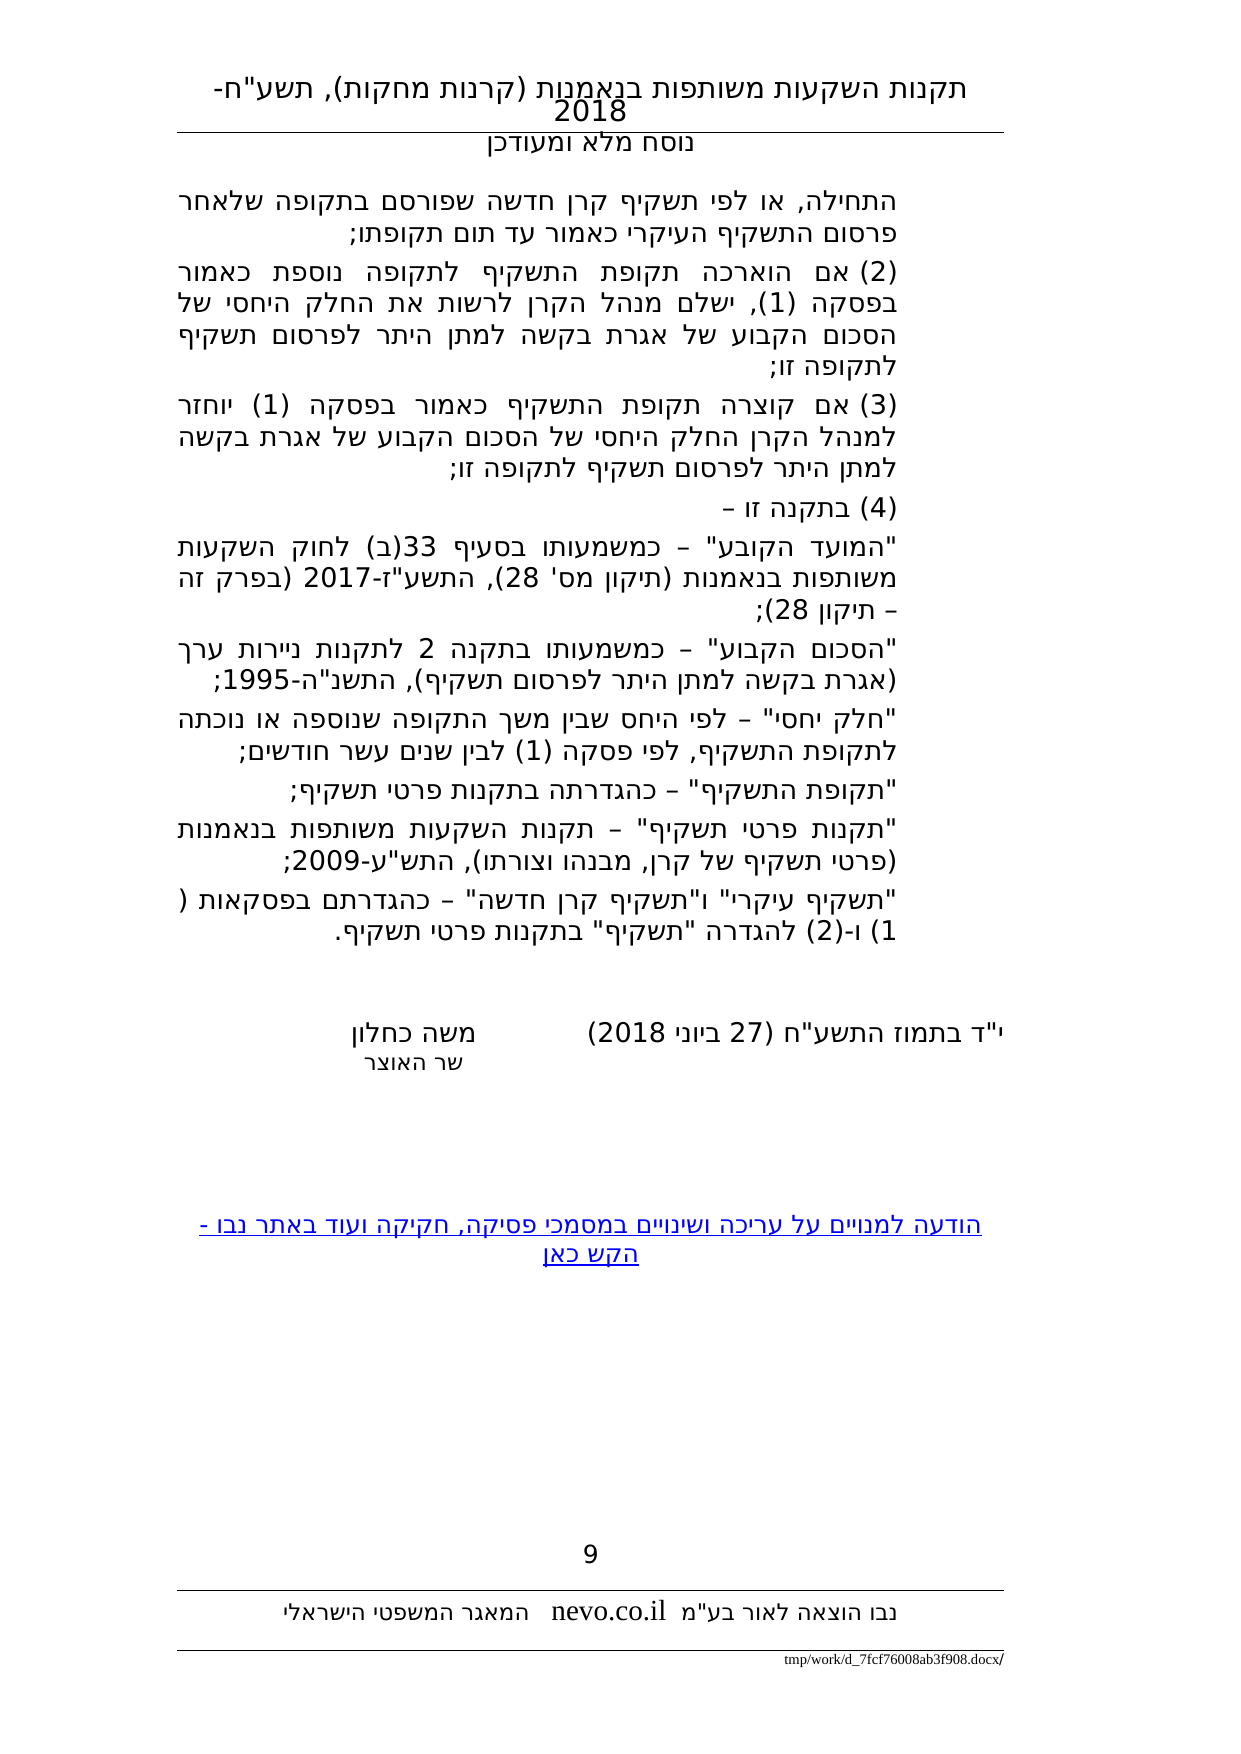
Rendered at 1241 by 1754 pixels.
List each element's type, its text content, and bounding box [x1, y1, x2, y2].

text "תקופת התשקיף" – כהגדרתה בתקנות פרטי תשקיף; [177, 774, 898, 806]
text "המועד הקובע" – כמשמעותו בסעיף 33(ב) לחוק השקעות משותפות בנאמנות (תיקון מס' 28), התשע"ז-2017 (בפרק זה – תיקון 28); [177, 531, 898, 626]
text (4) בתקנה זו – [177, 492, 898, 523]
text י"ד בתמוז התשע"ח (27 ביוני 2018) משה כחלון [177, 1018, 1004, 1049]
text "תקנות פרטי תשקיף" – תקנות השקעות משותפות בנאמנות (פרטי תשקיף של קרן, מבנהו וצורתו), התש"ע-2009; [177, 813, 898, 877]
text (2) אם הוארכה תקופת התשקיף לתקופה נוספת כאמור בפסקה (1), ישלם מנהל הקרן לרשות את החלק היחסי של הסכום הקבוע של אגרת בקשה למתן היתר לפרסום תשקיף לתקופה זו; [177, 256, 898, 382]
text "חלק יחסי" – לפי היחס שבין משך התקופה שנוספה או נוכתה לתקופת התשקיף, לפי פסקה (1) לבין שנים עשר חודשים; [177, 704, 898, 767]
text "תשקיף עיקרי" ו"תשקיף קרן חדשה" – כהגדרתם בפסקאות (1) ו-(2) להגדרה "תשקיף" בתקנות פרטי תשקיף. [177, 884, 898, 947]
text "הסכום הקבוע" – כמשמעותו בתקנה 2 לתקנות ניירות ערך (אגרת בקשה למתן היתר לפרסום תשקיף), התשנ"ה-1995; [177, 633, 898, 696]
text (3) אם קוצרה תקופת התשקיף כאמור בפסקה (1) יוחזר למנהל הקרן החלק היחסי של הסכום הקבוע של אגרת בקשה למתן היתר לפרסום תשקיף לתקופה זו; [177, 390, 898, 484]
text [177, 185, 898, 248]
text שר האוצר [177, 1049, 1004, 1076]
text הודעה למנויים על עריכה ושינויים במסמכי פסיקה, חקיקה ועוד באתר נבו - הקש כאן [177, 1210, 1004, 1268]
